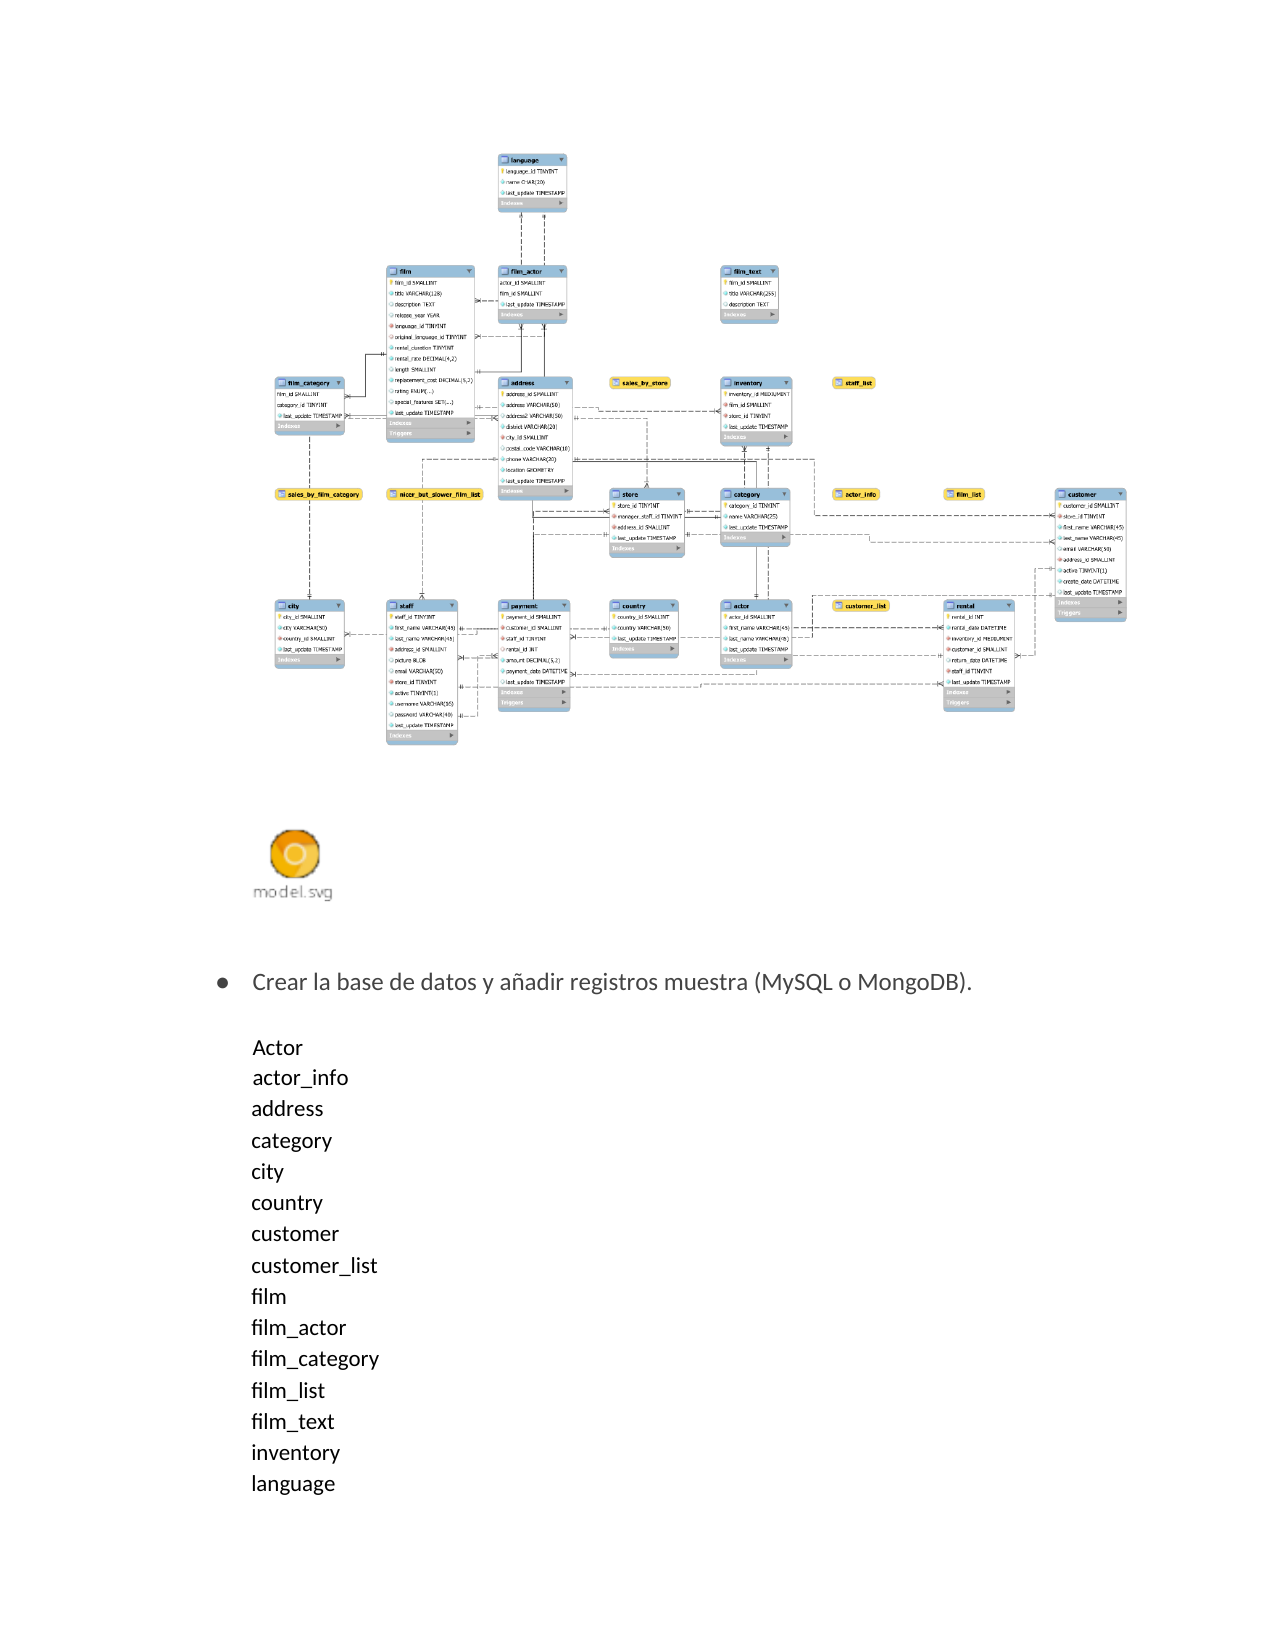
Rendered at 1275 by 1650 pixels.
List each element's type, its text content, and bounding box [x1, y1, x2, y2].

text film [215, 1282, 1098, 1310]
text country [215, 1188, 1098, 1216]
text city [215, 1157, 1098, 1185]
list Crear la base de datos y añadir registros muestra (MySQL o MongoDB). [215, 966, 1098, 996]
text address [215, 1094, 1098, 1122]
picture [214, 147, 1136, 756]
text category [215, 1126, 1098, 1154]
text film_list [215, 1376, 1098, 1404]
text Actor actor_info [252, 1033, 1098, 1091]
text film_actor [215, 1313, 1098, 1341]
text language [215, 1469, 1098, 1497]
text customer [215, 1219, 1098, 1247]
text film_category [215, 1344, 1098, 1372]
text customer_list [215, 1251, 1098, 1279]
text inventory [215, 1438, 1098, 1466]
text film_text [215, 1407, 1098, 1435]
